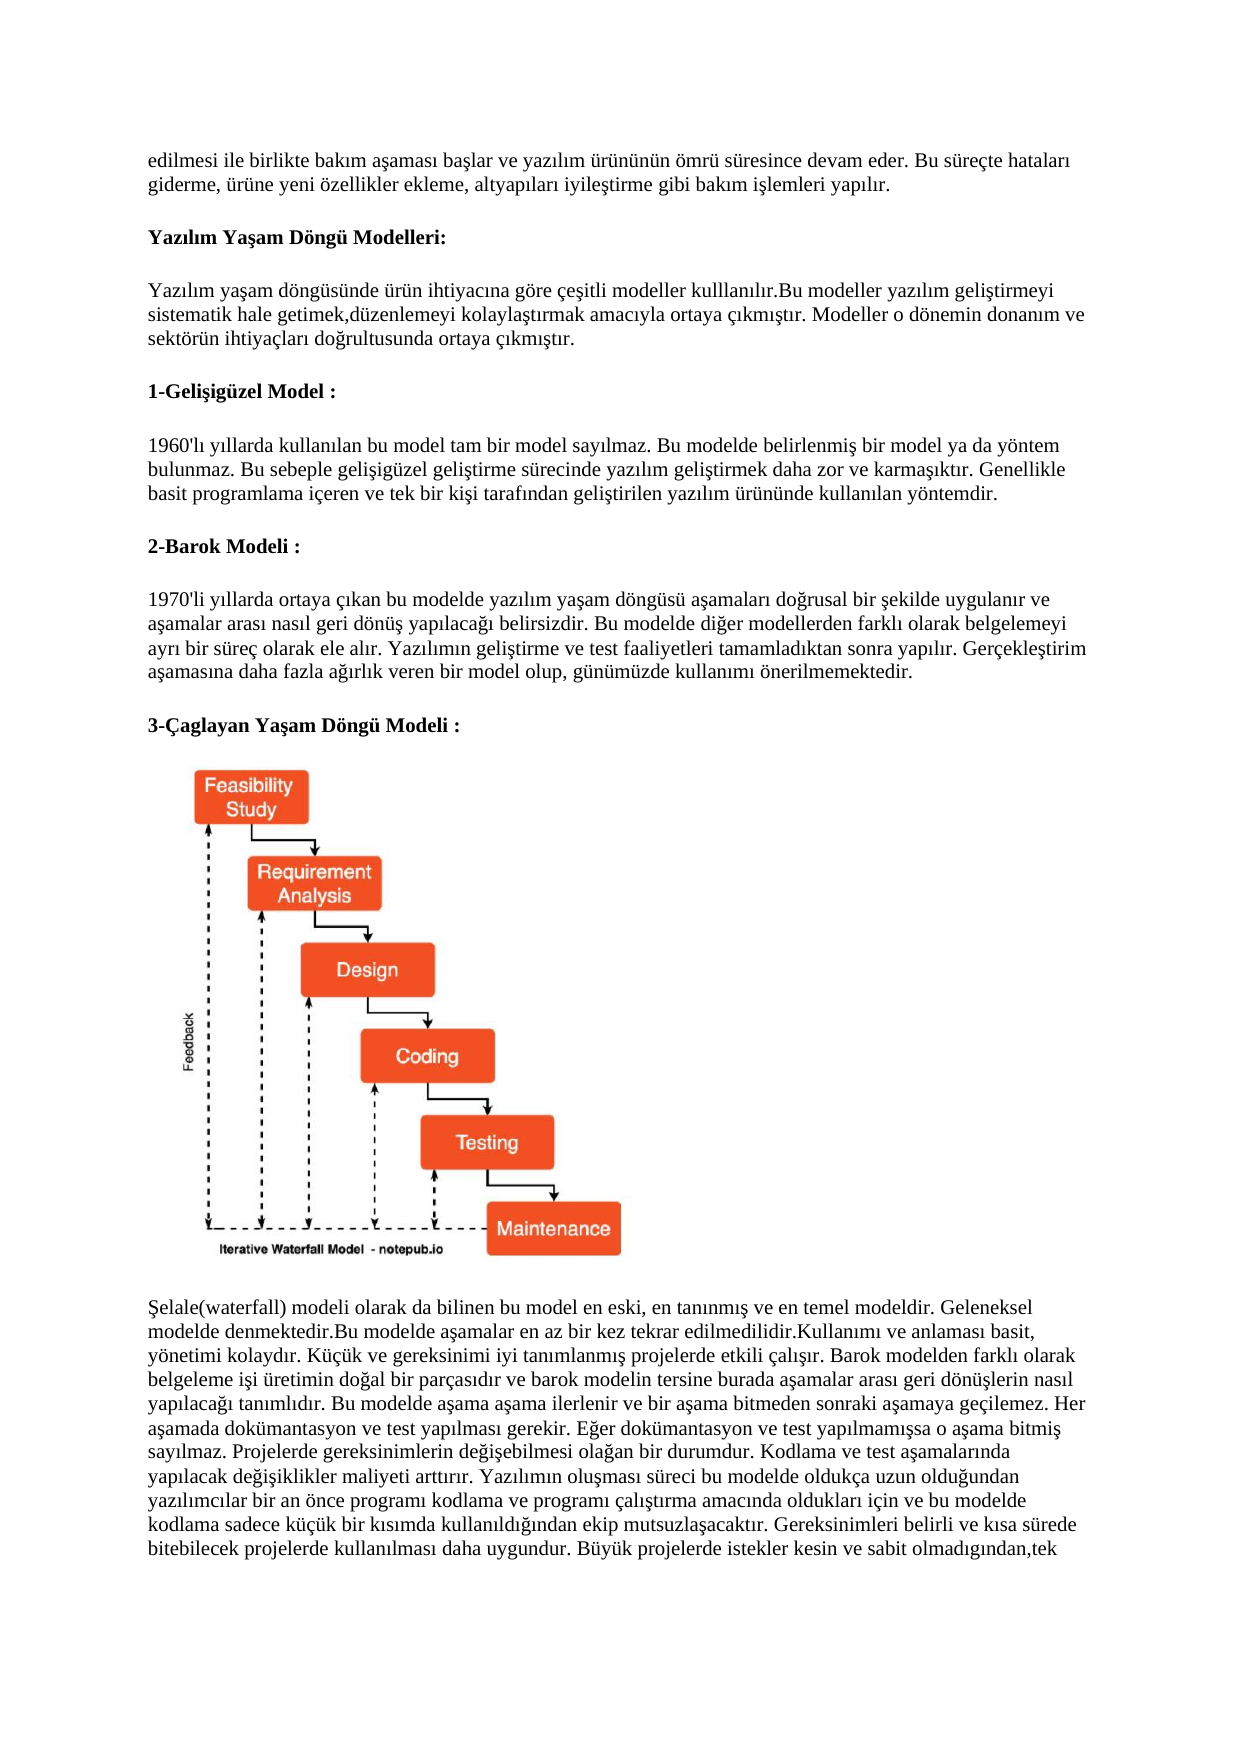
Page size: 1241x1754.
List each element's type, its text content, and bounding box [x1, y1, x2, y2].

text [148, 148, 1093, 196]
picture [147, 766, 649, 1266]
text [148, 1295, 1093, 1560]
text Yazılım Yaşam Döngü Modelleri: [148, 225, 1093, 249]
text 2-Barok Modeli : [148, 534, 1093, 558]
text 3-Çaglayan Yaşam Döngü Modeli : [148, 713, 1093, 737]
text Yazılım yaşam döngüsünde ürün ihtiyacına göre çeşitli modeller kulllanılır.Bu modeller yazılım geliştirmeyi sistematik hale getimek,düzenlemeyi kolaylaştırmak amacıyla ortaya çıkmıştır. Modeller o dönemin donanım ve sektörün ihtiyaçları doğrultusunda ortaya çıkmıştır. [148, 278, 1093, 350]
text 1-Gelişigüzel Model : [148, 379, 1093, 403]
text 1960'lı yıllarda kullanılan bu model tam bir model sayılmaz. Bu modelde belirlenmiş bir model ya da yöntem bulunmaz. Bu sebeple gelişigüzel geliştirme sürecinde yazılım geliştirmek daha zor ve karmaşıktır. Genellikle basit programlama içeren ve tek bir kişi tarafından geliştirilen yazılım ürününde kullanılan yöntemdir. [148, 433, 1093, 505]
text 1970'li yıllarda ortaya çıkan bu modelde yazılım yaşam döngüsü aşamaları doğrusal bir şekilde uygulanır ve aşamalar arası nasıl geri dönüş yapılacağı belirsizdir. Bu modelde diğer modellerden farklı olarak belgelemeyi ayrı bir süreç olarak ele alır. Yazılımın geliştirme ve test faaliyetleri tamamladıktan sonra yapılır. Gerçekleştirim aşamasına daha fazla ağırlık veren bir model olup, günümüzde kullanımı önerilmemektedir. [148, 587, 1093, 683]
